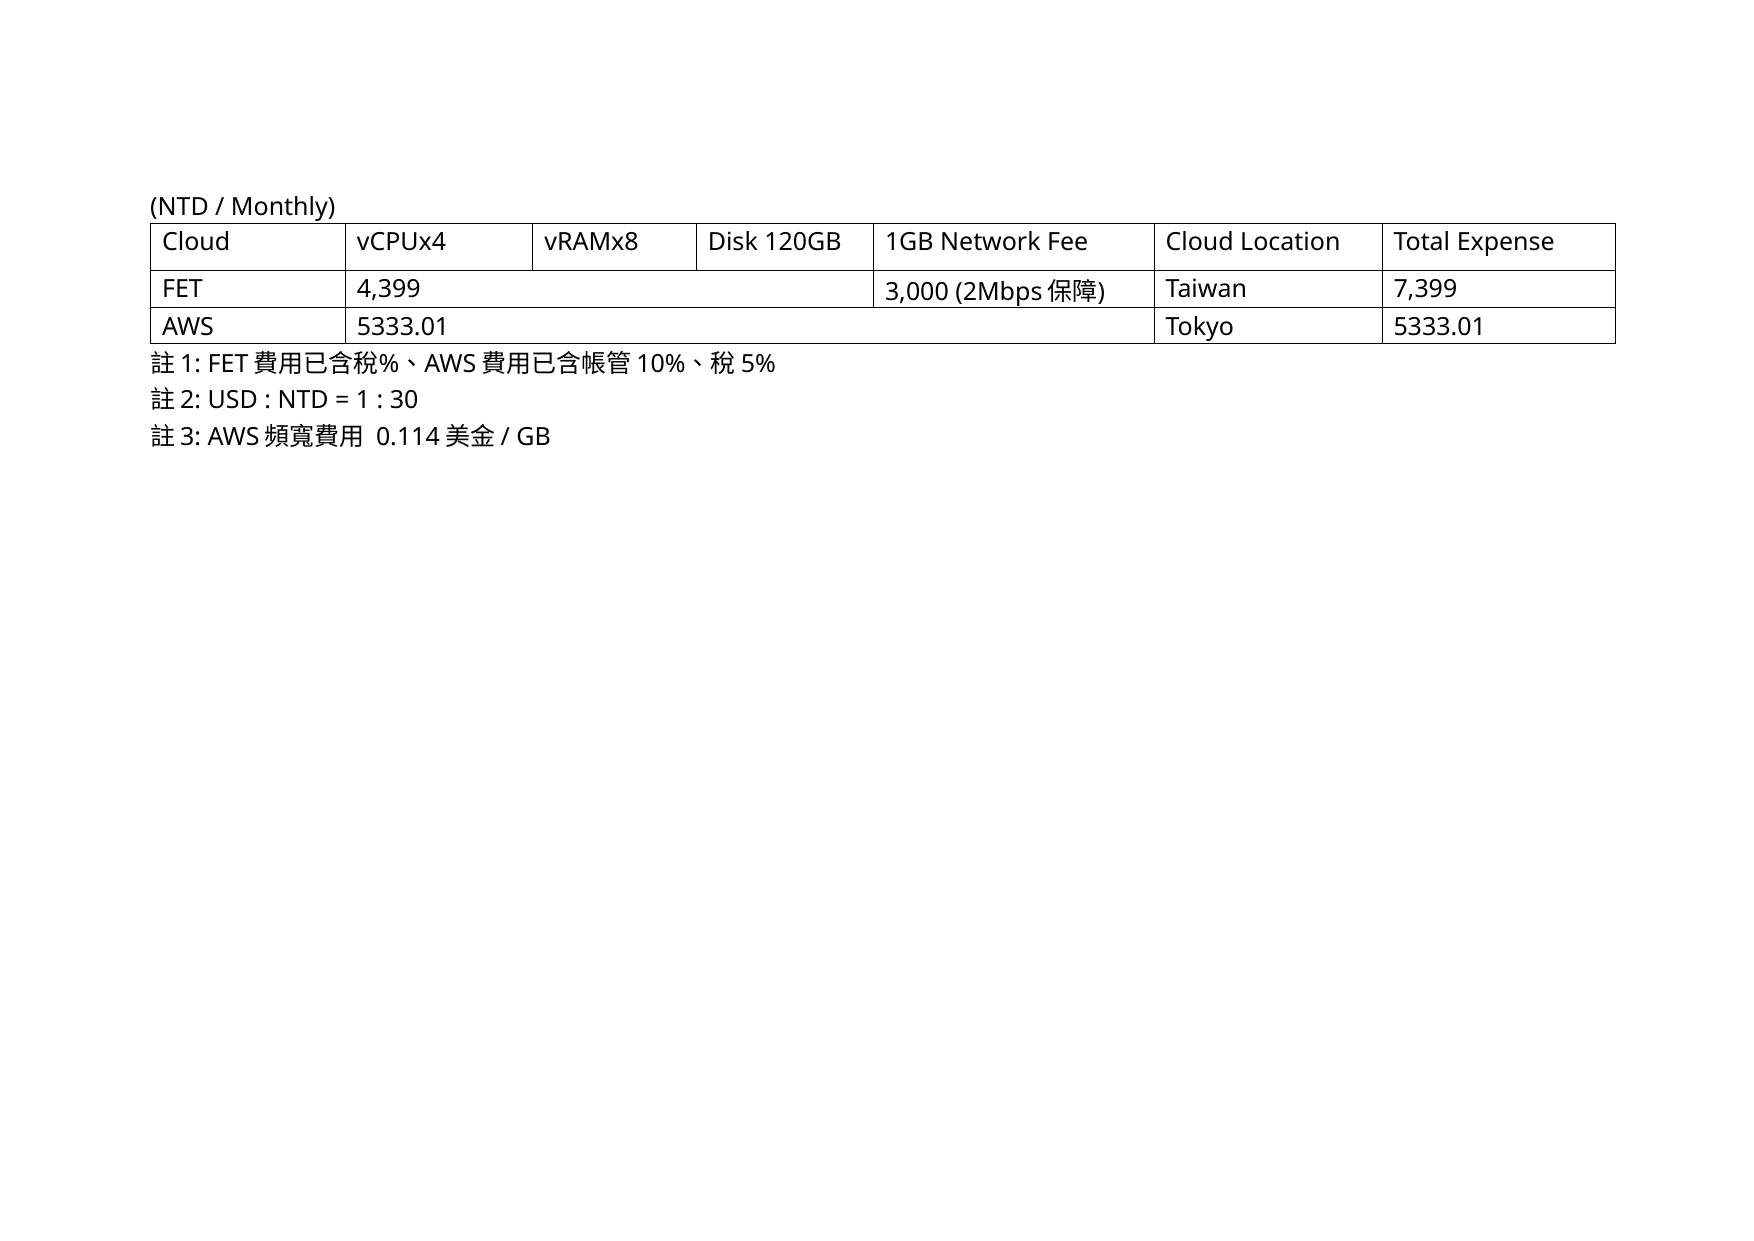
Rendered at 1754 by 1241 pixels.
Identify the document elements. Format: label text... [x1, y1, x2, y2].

table_cell 3,000 (2Mbps保障) [874, 271, 1154, 307]
table_header vRAMx8 [533, 224, 696, 270]
table_header Total Expense [1383, 224, 1615, 270]
table_cell Taiwan [1155, 271, 1382, 307]
text (NTD / Monthly) [150, 189, 1604, 223]
table_cell 5333.01 [1383, 308, 1615, 342]
text 註1: FET費用已含稅%、AWS費用已含帳管10%、稅5% [150, 344, 1604, 380]
text 註2: USD : NTD = 1 : 30 [150, 380, 1604, 416]
table_header Disk 120GB [697, 224, 873, 270]
table_cell 4,399 [346, 271, 873, 307]
table_cell 5333.01 [346, 308, 1154, 342]
table_header 1GB Network Fee [874, 224, 1154, 270]
table_cell 7,399 [1383, 271, 1615, 307]
table_header vCPUx4 [346, 224, 532, 270]
table_cell FET [151, 271, 345, 307]
text 註3: AWS頻寬費用 0.114美金 / GB [150, 416, 1604, 452]
table_header Cloud [151, 224, 345, 270]
table_header Cloud Location [1155, 224, 1382, 270]
table_cell AWS [151, 308, 345, 342]
table_cell Tokyo [1155, 308, 1382, 342]
